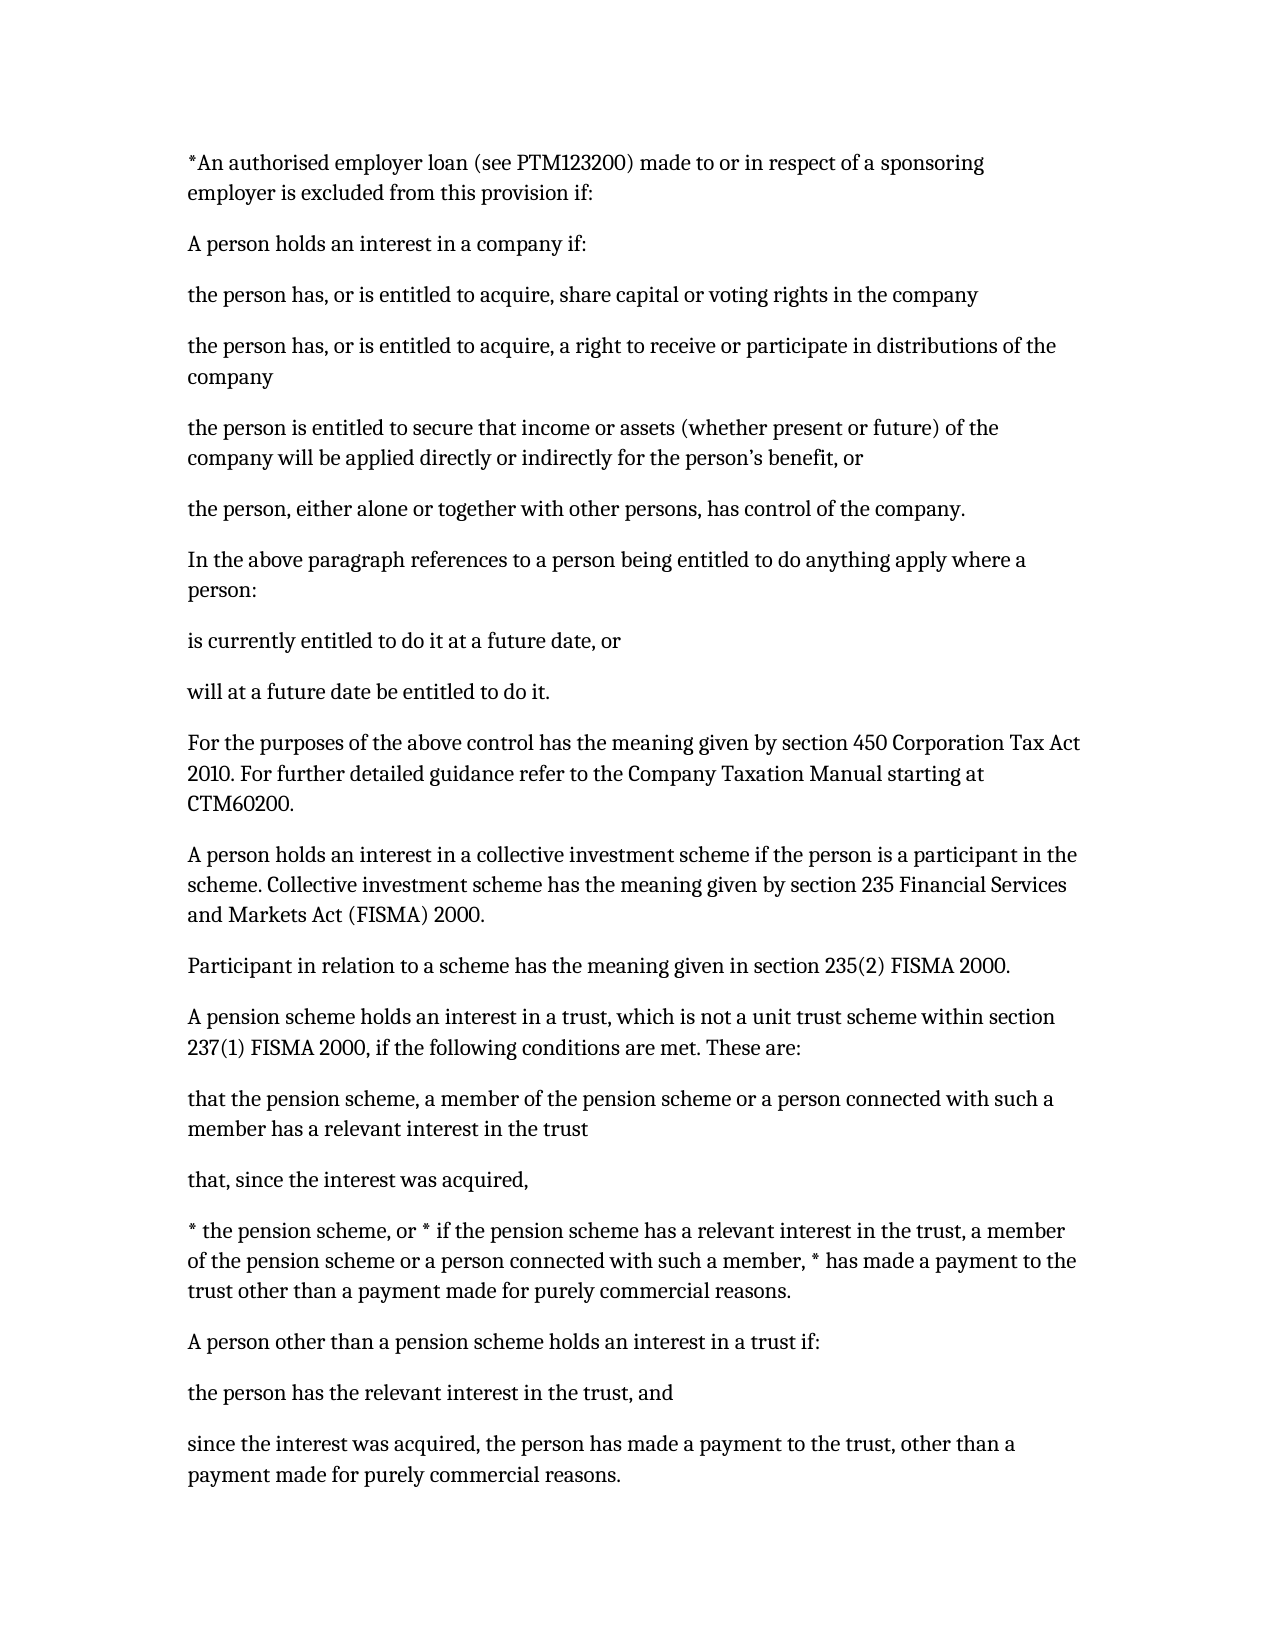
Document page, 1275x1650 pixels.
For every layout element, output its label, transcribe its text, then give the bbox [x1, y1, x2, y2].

text the person has, or is entitled to acquire, share capital or voting rights in the company [187, 282, 1087, 309]
text is currently entitled to do it at a future date, or [187, 628, 1087, 654]
text that, since the interest was acquired, [187, 1167, 1087, 1193]
text A person holds an interest in a collective investment scheme if the person is a participant in the scheme. Collective investment scheme has the meaning given by section 235 Financial Services and Markets Act (FISMA) 2000. [187, 842, 1087, 928]
text *An authorised employer loan (see PTM123200) made to or in respect of a sponsoring employer is excluded from this provision if: [187, 150, 1087, 207]
text A pension scheme holds an interest in a trust, which is not a unit trust scheme within section 237(1) FISMA 2000, if the following conditions are met. These are: [187, 1004, 1087, 1061]
text A person holds an interest in a company if: [187, 231, 1087, 258]
text For the purposes of the above control has the meaning given by section 450 Corporation Tax Act 2010. For further detailed guidance refer to the Company Taxation Manual starting at CTM60200. [187, 730, 1087, 817]
text that the pension scheme, a member of the pension scheme or a person connected with such a member has a relevant interest in the trust [187, 1085, 1087, 1142]
text the person, either alone or together with other persons, has control of the company. [187, 496, 1087, 522]
text A person other than a pension scheme holds an interest in a trust if: [187, 1329, 1087, 1356]
text * the pension scheme, or * if the pension scheme has a relevant interest in the trust, a member of the pension scheme or a person connected with such a member, * has made a payment to the trust other than a payment made for purely commercial reasons. [187, 1218, 1087, 1304]
text since the interest was acquired, the person has made a payment to the trust, other than a payment made for purely commercial reasons. [187, 1431, 1087, 1488]
text the person has the relevant interest in the trust, and [187, 1380, 1087, 1407]
text In the above paragraph references to a person being entitled to do anything apply where a person: [187, 547, 1087, 603]
text the person is entitled to secure that income or assets (whether present or future) of the company will be applied directly or indirectly for the person’s benefit, or [187, 414, 1087, 471]
text will at a future date be entitled to do it. [187, 679, 1087, 706]
text the person has, or is entitled to acquire, a right to receive or participate in distributions of the company [187, 333, 1087, 390]
text Participant in relation to a scheme has the meaning given in section 235(2) FISMA 2000. [187, 953, 1087, 979]
